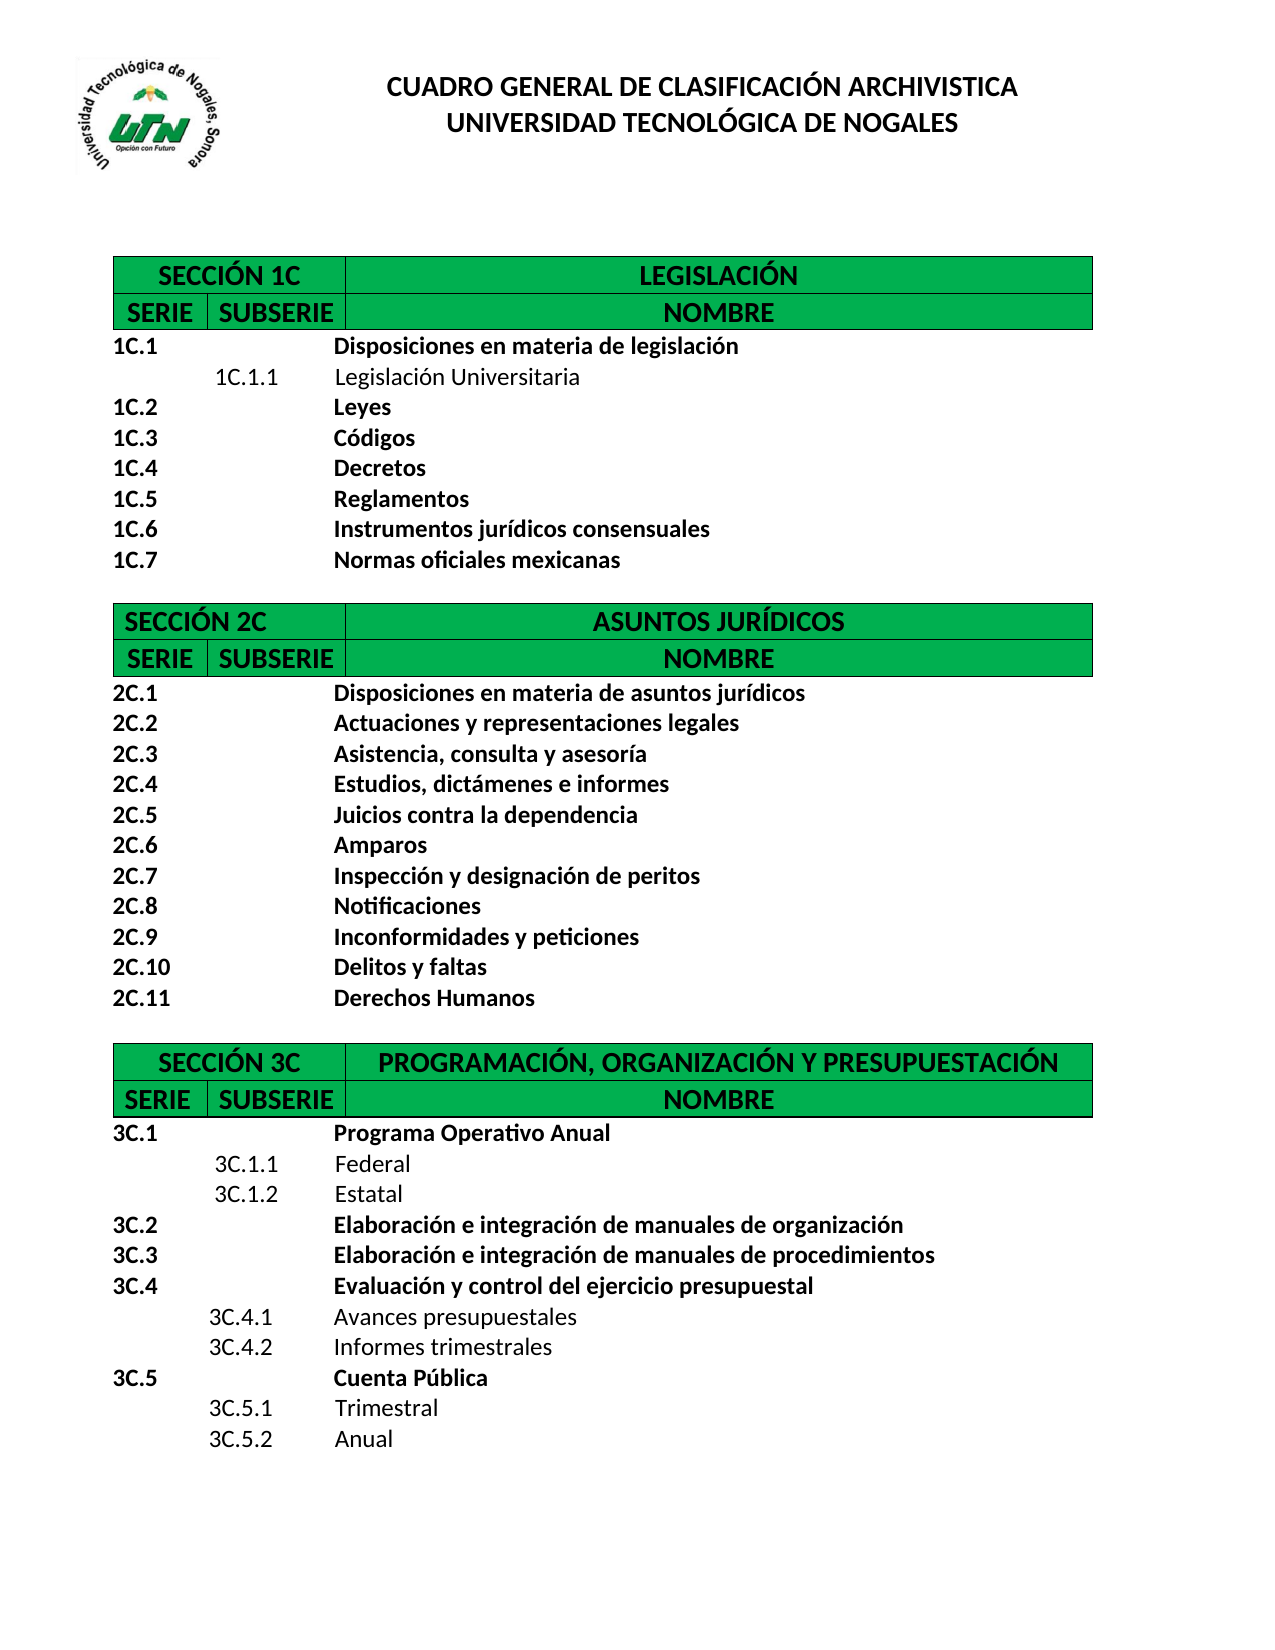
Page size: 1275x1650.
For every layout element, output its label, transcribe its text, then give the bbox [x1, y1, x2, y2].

text 2C.6 Amparos [112, 829, 1098, 860]
text 1C.5 Reglamentos [112, 483, 1098, 513]
text 3C.5 Cuenta Pública [112, 1362, 1098, 1392]
text 2C.2 Actuaciones y representaciones legales [112, 707, 1098, 738]
text 3C.1.1 Federal [112, 1148, 1098, 1178]
table_header LEGISLACIÓN [346, 257, 1092, 293]
text 2C.8 Notificaciones [112, 891, 1098, 921]
text 1C.1.1 Legislación Universitaria [112, 361, 1098, 391]
text 3C.4.2 Informes trimestrales [112, 1331, 1098, 1362]
text 1C.3 Códigos [112, 422, 1098, 452]
table_cell NOMBRE [346, 640, 1092, 676]
table_header SECCIÓN 2C [114, 604, 345, 639]
table_cell NOMBRE [346, 1081, 1092, 1116]
text 1C.1 Disposiciones en materia de legislación [112, 330, 1098, 361]
text 2C.5 Juicios contra la dependencia [112, 799, 1098, 829]
text 1C.7 Normas oficiales mexicanas [112, 544, 1098, 574]
table_cell SERIE [114, 1081, 207, 1116]
table_cell SERIE [114, 294, 207, 329]
text 1C.2 Leyes [112, 391, 1098, 422]
text 3C.1 Programa Operativo Anual [112, 1117, 1098, 1148]
text 3C.3 Elaboración e integración de manuales de procedimientos [112, 1239, 1098, 1270]
text 3C.5.2 Anual [112, 1423, 1098, 1453]
table_header SECCIÓN 1C [114, 257, 345, 293]
text 2C.11 Derechos Humanos [112, 982, 1098, 1013]
text 2C.4 Estudios, dictámenes e informes [112, 768, 1098, 799]
table_header ASUNTOS JURÍDICOS [346, 604, 1092, 639]
picture [75, 56, 220, 175]
text 2C.7 Inspección y designación de peritos [112, 860, 1098, 891]
text 3C.4 Evaluación y control del ejercicio presupuestal [112, 1270, 1098, 1301]
table_header SECCIÓN 3C [114, 1044, 345, 1080]
text 3C.1.2 Estatal [112, 1178, 1098, 1209]
text 2C.1 Disposiciones en materia de asuntos jurídicos [112, 677, 1098, 707]
table_cell SERIE [114, 640, 207, 676]
text 2C.10 Delitos y faltas [112, 952, 1098, 982]
table_cell SUBSERIE [208, 1081, 345, 1116]
table_header PROGRAMACIÓN, ORGANIZACIÓN Y PRESUPUESTACIÓN [346, 1044, 1092, 1080]
table_cell SUBSERIE [208, 294, 345, 329]
text 1C.6 Instrumentos jurídicos consensuales [112, 513, 1098, 544]
text 2C.3 Asistencia, consulta y asesoría [112, 738, 1098, 768]
text 3C.5.1 Trimestral [112, 1392, 1098, 1423]
text 2C.9 Inconformidades y peticiones [112, 921, 1098, 952]
table_cell SUBSERIE [208, 640, 345, 676]
text 3C.2 Elaboración e integración de manuales de organización [112, 1209, 1098, 1239]
table_cell NOMBRE [346, 294, 1092, 329]
text 1C.4 Decretos [112, 452, 1098, 483]
text 3C.4.1 Avances presupuestales [112, 1301, 1098, 1331]
